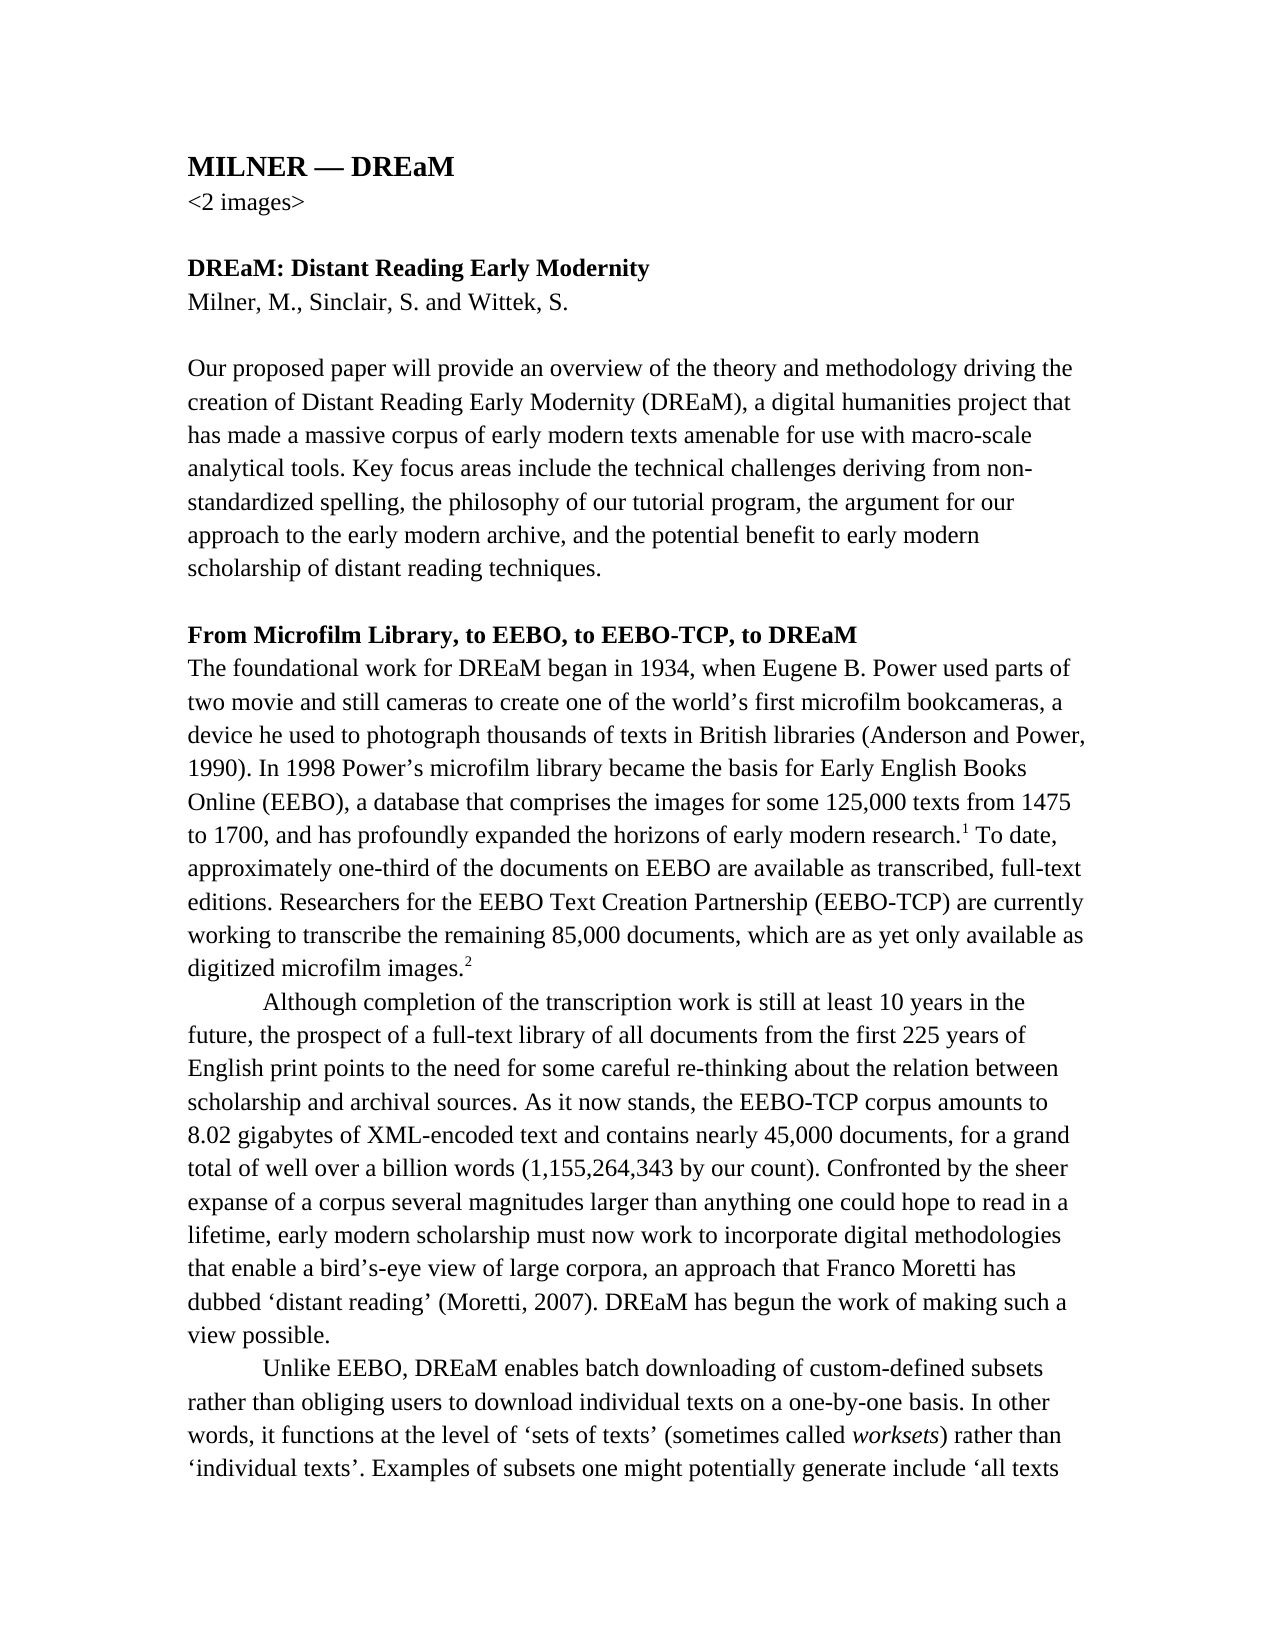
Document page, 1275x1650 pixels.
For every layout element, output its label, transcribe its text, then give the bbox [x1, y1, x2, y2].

text Our proposed paper will provide an overview of the theory and methodology driving the creation of Distant Reading Early Modernity (DREaM), a digital humanities project that has made a massive corpus of early modern texts amenable for use with macro-scale analytical tools. Key focus areas include the technical challenges deriving from non-standardized spelling, the philosophy of our tutorial program, the argument for our approach to the early modern archive, and the potential benefit to early modern scholarship of distant reading techniques. [187, 350, 1087, 583]
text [187, 1350, 1087, 1483]
text MILNER — DREaM [187, 150, 1087, 183]
text DREaM: Distant Reading Early Modernity [187, 250, 1087, 283]
text Milner, M., Sinclair, S. and Wittek, S. [187, 283, 1087, 317]
text Although completion of the transcription work is still at least 10 years in the future, the prospect of a full-text library of all documents from the first 225 years of English print points to the need for some careful re-thinking about the relation between scholarship and archival sources. As it now stands, the EEBO-TCP corpus amounts to 8.02 gigabytes of XML-encoded text and contains nearly 45,000 documents, for a grand total of well over a billion words (1,155,264,343 by our count). Confronted by the sheer expanse of a corpus several magnitudes larger than anything one could hope to read in a lifetime, early modern scholarship must now work to incorporate digital methodologies that enable a bird’s-eye view of large corpora, an approach that Franco Moretti has dubbed ‘distant reading’ (Moretti, 2007). DREaM has begun the work of making such a view possible. [187, 983, 1087, 1350]
text <2 images> [187, 183, 1087, 217]
text The foundational work for DREaM began in 1934, when Eugene B. Power used parts of two movie and still cameras to create one of the world’s first microfilm bookcameras, a device he used to photograph thousands of texts in British libraries (Anderson and Power, 1990). In 1998 Power’s microfilm library became the basis for Early English Books Online (EEBO), a database that comprises the images for some 125,000 texts from 1475 to 1700, and has profoundly expanded the horizons of early modern research.1 To date, approximately one-third of the documents on EEBO are available as transcribed, full-text editions. Researchers for the EEBO Text Creation Partnership (EEBO-TCP) are currently working to transcribe the remaining 85,000 documents, which are as yet only available as digitized microfilm images.2 [187, 650, 1087, 983]
text From Microfilm Library, to EEBO, to EEBO-TCP, to DREaM [187, 617, 1087, 650]
